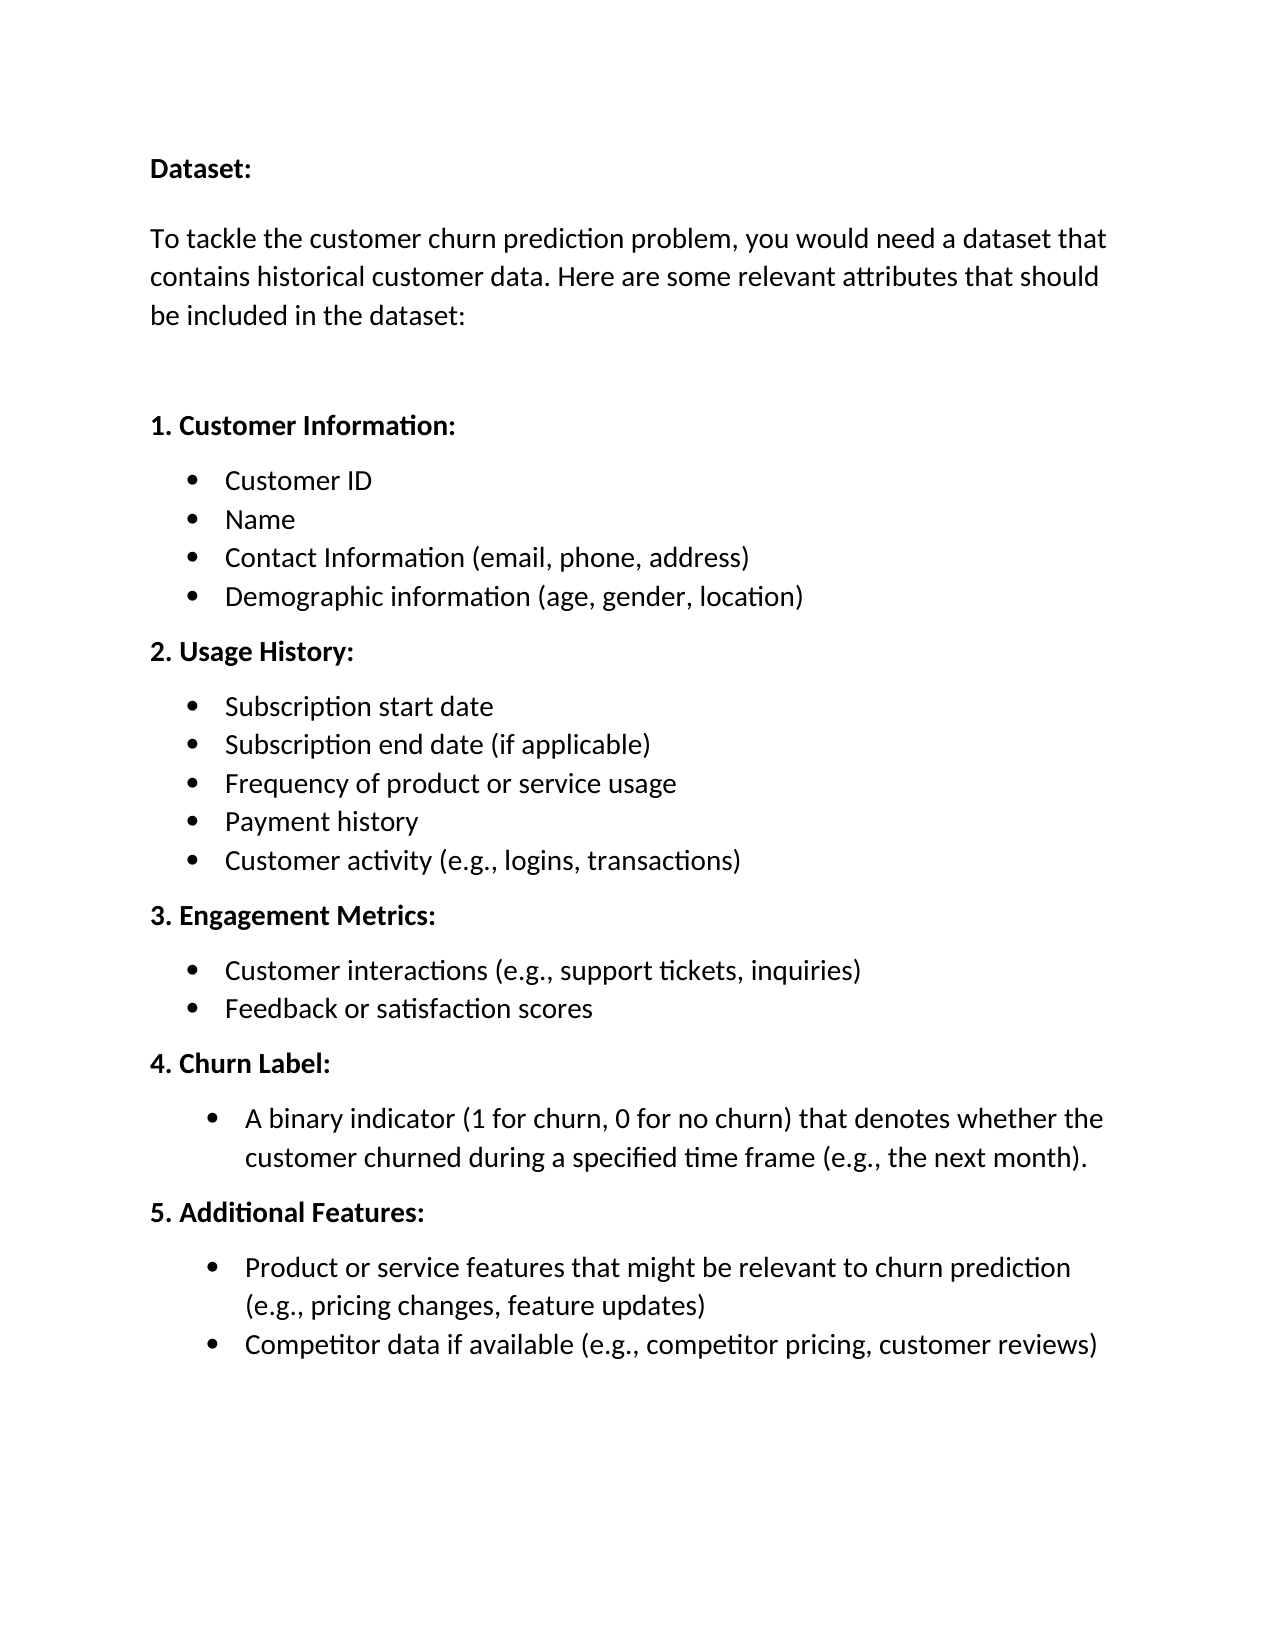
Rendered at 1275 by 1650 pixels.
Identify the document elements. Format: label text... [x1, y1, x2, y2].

list A binary indicator (1 for churn, 0 for no churn) that denotes whether the customer churned during a specified time frame (e.g., the next month). [207, 1100, 1125, 1174]
list Payment history [187, 803, 1125, 839]
text 4. Churn Label: [150, 1045, 1125, 1081]
list Competitor data if available (e.g., competitor pricing, customer reviews) [207, 1326, 1125, 1362]
list Customer activity (e.g., logins, transactions) [187, 842, 1125, 877]
text 5. Additional Features: [150, 1194, 1125, 1229]
list Customer interactions (e.g., support tickets, inquiries) [187, 952, 1125, 987]
list Subscription end date (if applicable) [187, 726, 1125, 762]
text 2. Usage History: [150, 633, 1125, 668]
text 1. Customer Information: [150, 407, 1125, 443]
text Dataset: [150, 150, 1125, 186]
list Feedback or satisfaction scores [187, 990, 1125, 1026]
list Subscription start date [187, 688, 1125, 723]
list Customer ID [187, 462, 1125, 498]
list Product or service features that might be relevant to churn prediction (e.g., pricing changes, feature updates) [207, 1249, 1125, 1323]
list Demographic information (age, gender, location) [187, 578, 1125, 613]
list Frequency of product or service usage [187, 765, 1125, 800]
list Contact Information (email, phone, address) [187, 539, 1125, 575]
text To tackle the customer churn prediction problem, you would need a dataset that contains historical customer data. Here are some relevant attributes that should be included in the dataset: [150, 220, 1125, 333]
list Name [187, 501, 1125, 536]
text 3. Engagement Metrics: [150, 897, 1125, 932]
